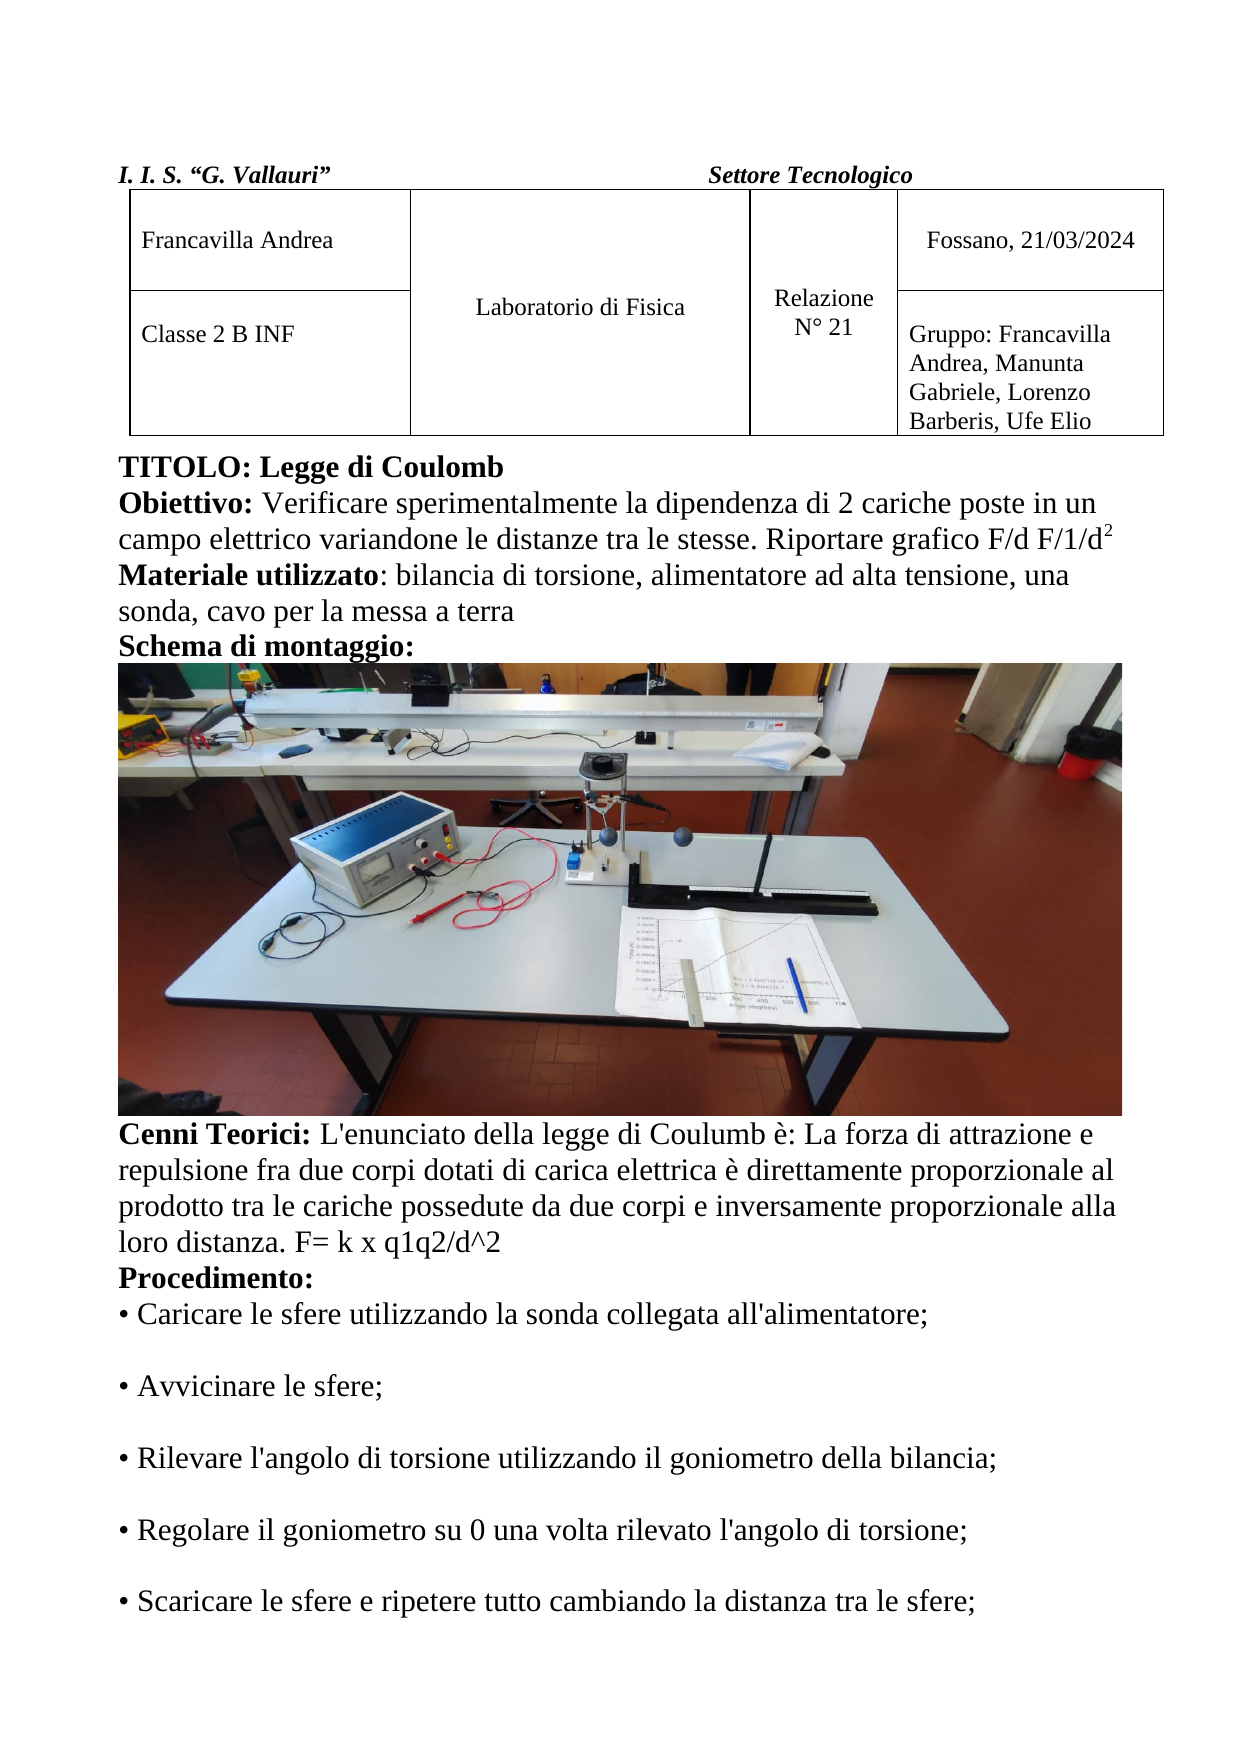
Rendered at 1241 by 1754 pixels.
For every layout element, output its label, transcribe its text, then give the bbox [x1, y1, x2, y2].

text • Caricare le sfere utilizzando la sonda collegata all'alimentatore; [118, 1295, 1122, 1331]
table_header Francavilla Andrea [131, 190, 410, 290]
text Obiettivo: Verificare sperimentalmente la dipendenza di 2 cariche poste in un campo elettrico variandone le distanze tra le stesse. Riportare grafico F/d F/1/d2 [118, 484, 1122, 556]
table_header Relazione N° 21 [751, 190, 897, 434]
picture [118, 663, 1123, 1116]
text TITOLO: Legge di Coulomb [118, 448, 1122, 484]
text Schema di montaggio: [118, 628, 1122, 663]
table_header Laboratorio di Fisica [411, 190, 749, 434]
text • Regolare il goniometro su 0 una volta rilevato l'angolo di torsione; [118, 1511, 1122, 1547]
text • Rilevare l'angolo di torsione utilizzando il goniometro della bilancia; [118, 1439, 1122, 1475]
text Materiale utilizzato: bilancia di torsione, alimentatore ad alta tensione, una sonda, cavo per la messa a terra [118, 556, 1122, 628]
text I. I. S. “G. Vallauri” Settore Tecnologico [118, 160, 1122, 189]
table_header Fossano, 21/03/2024 [898, 190, 1163, 290]
table_cell Gruppo: Francavilla Andrea, Manunta Gabriele, Lorenzo Barberis, Ufe Elio [898, 291, 1163, 434]
text • Avvicinare le sfere; [118, 1367, 1122, 1403]
text Cenni Teorici: L'enunciato della legge di Coulumb è: La forza di attrazione e repulsione fra due corpi dotati di carica elettrica è direttamente proporzionale al prodotto tra le cariche possedute da due corpi e inversamente proporzionale alla loro distanza. F= k x q1q2/d^2 [118, 1116, 1122, 1259]
text • Scaricare le sfere e ripetere tutto cambiando la distanza tra le sfere; [118, 1583, 1122, 1618]
table_cell Classe 2 B INF [131, 291, 410, 434]
text Procedimento: [118, 1259, 1122, 1295]
